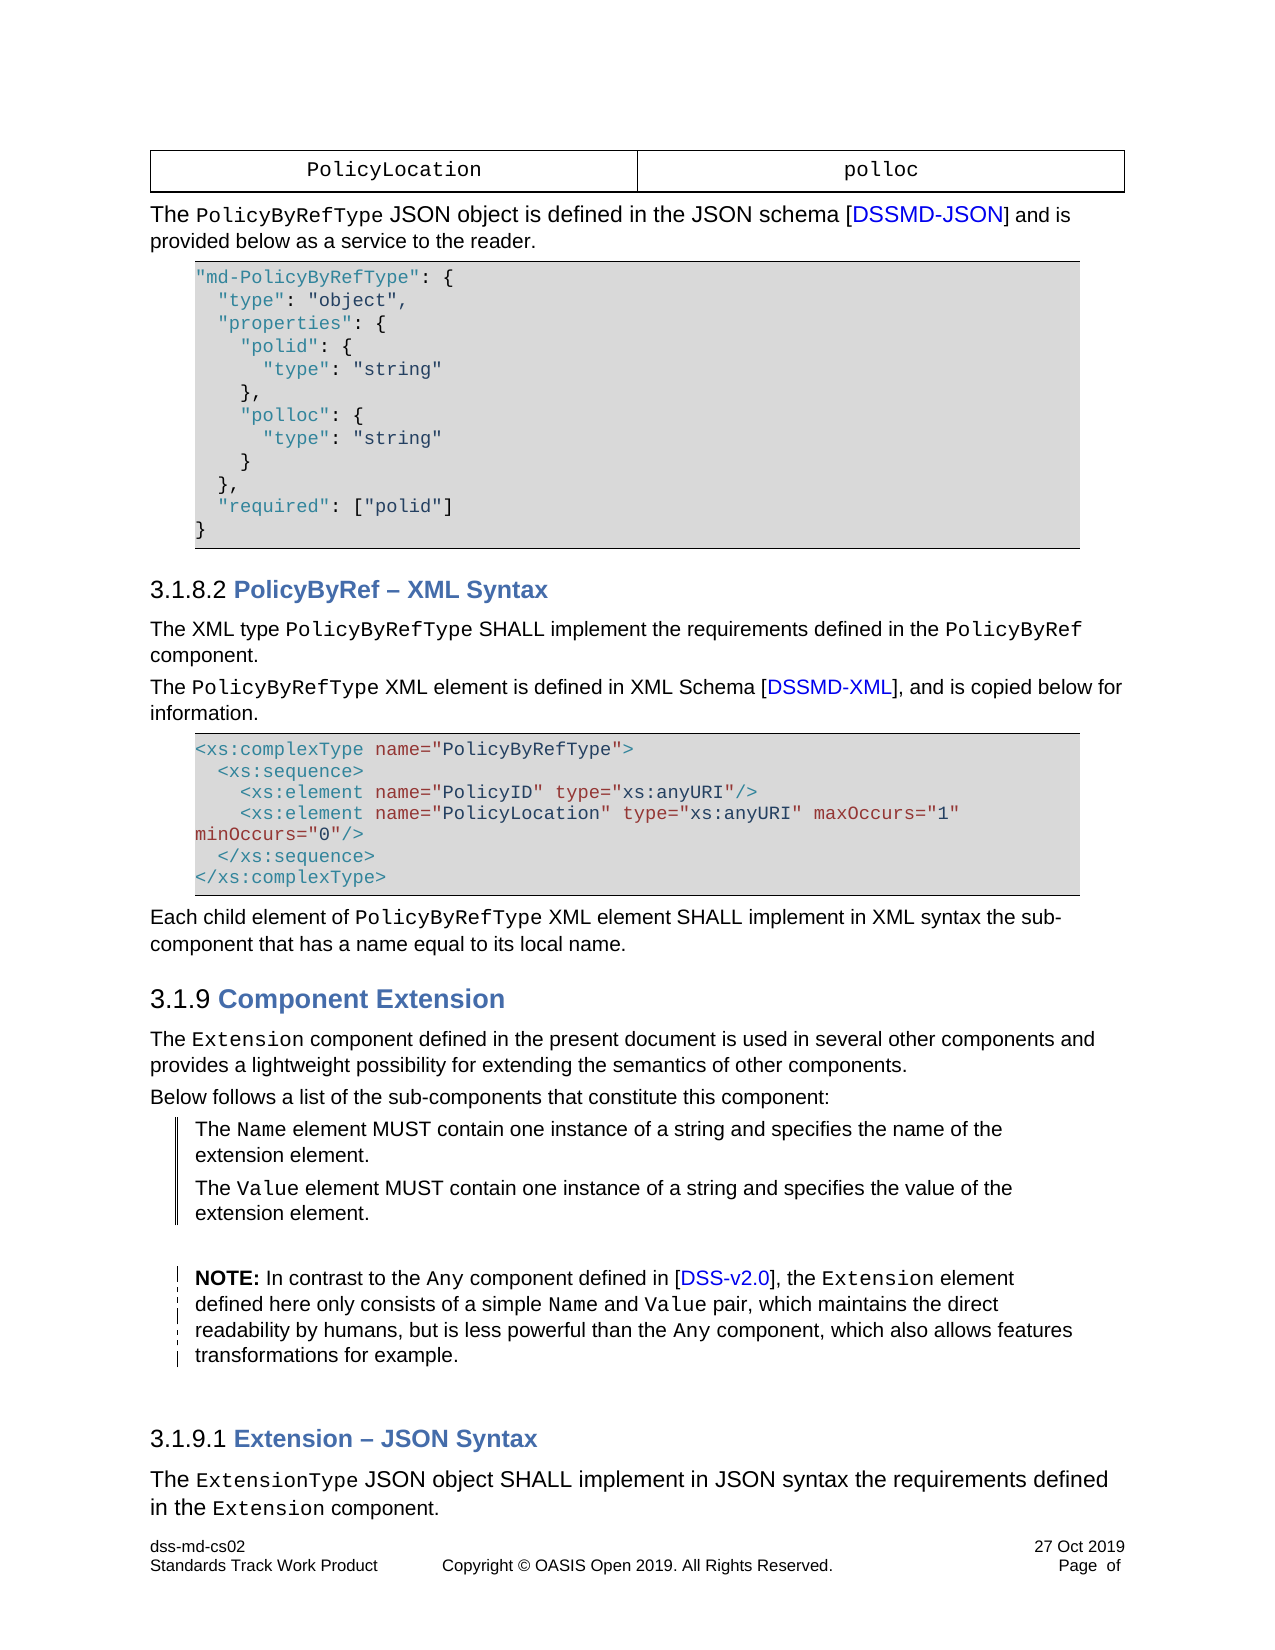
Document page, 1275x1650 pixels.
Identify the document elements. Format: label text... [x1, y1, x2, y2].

subtitle Component Extension [150, 983, 1125, 1014]
text The PolicyByRefType XML element is defined in XML Schema [DSSMD-XML], and is copied below for information. [150, 675, 1125, 724]
text } [195, 513, 1080, 548]
text The Value element MUST contain one instance of a string and specifies the value of the extension element. [178, 1175, 1080, 1225]
text "type": "object", [195, 284, 1080, 307]
table_cell polloc [638, 151, 1124, 191]
text "polid": { [195, 329, 1080, 352]
text "polloc": { [195, 398, 1080, 421]
text }, [195, 467, 1080, 490]
text "required": ["polid"] [195, 490, 1080, 513]
text The PolicyByRefType JSON object is defined in the JSON schema [DSSMD-JSON] and is provided below as a service to the reader. [150, 201, 1125, 252]
table_cell PolicyLocation [151, 151, 637, 191]
text The XML type PolicyByRefType SHALL implement the requirements defined in the PolicyByRef component. [150, 617, 1125, 666]
text }, [195, 375, 1080, 398]
text "type": "string" [195, 352, 1080, 375]
text NOTE: In contrast to the Any component defined in [DSS-v2.0], the Extension element defined here only consists of a simple Name and Value pair, which maintains the direct readability by humans, but is less powerful than the Any component, which also allows features transformations for example. [177, 1266, 1080, 1367]
text "md-PolicyByRefType": { [195, 262, 1080, 284]
text <xs:complexType name="PolicyByRefType"> [195, 734, 1080, 754]
text The ExtensionType JSON object SHALL implement in JSON syntax the requirements defined in the Extension component. [150, 1466, 1125, 1521]
subtitle PolicyByRef – XML Syntax [150, 575, 1125, 604]
subtitle Extension – JSON Syntax [150, 1424, 1125, 1453]
text "properties": { [195, 307, 1080, 329]
text Each child element of PolicyByRefType XML element SHALL implement in XML syntax the sub-component that has a name equal to its local name. [150, 904, 1125, 956]
text Below follows a list of the sub-components that constitute this component: [150, 1085, 1125, 1109]
text </xs:sequence> [195, 839, 1080, 860]
text The Name element MUST contain one instance of a string and specifies the name of the extension element. [178, 1117, 1080, 1167]
text "type": "string" [195, 421, 1080, 444]
text } [195, 444, 1080, 467]
text <xs:element name="PolicyID" type="xs:anyURI"/> [195, 775, 1080, 797]
text The Extension component defined in the present document is used in several other components and provides a lightweight possibility for extending the semantics of other components. [150, 1027, 1125, 1077]
text <xs:sequence> [195, 754, 1080, 775]
text </xs:complexType> [195, 860, 1080, 895]
text <xs:element name="PolicyLocation" type="xs:anyURI" maxOccurs="1" minOccurs="0"/> [195, 797, 1080, 839]
